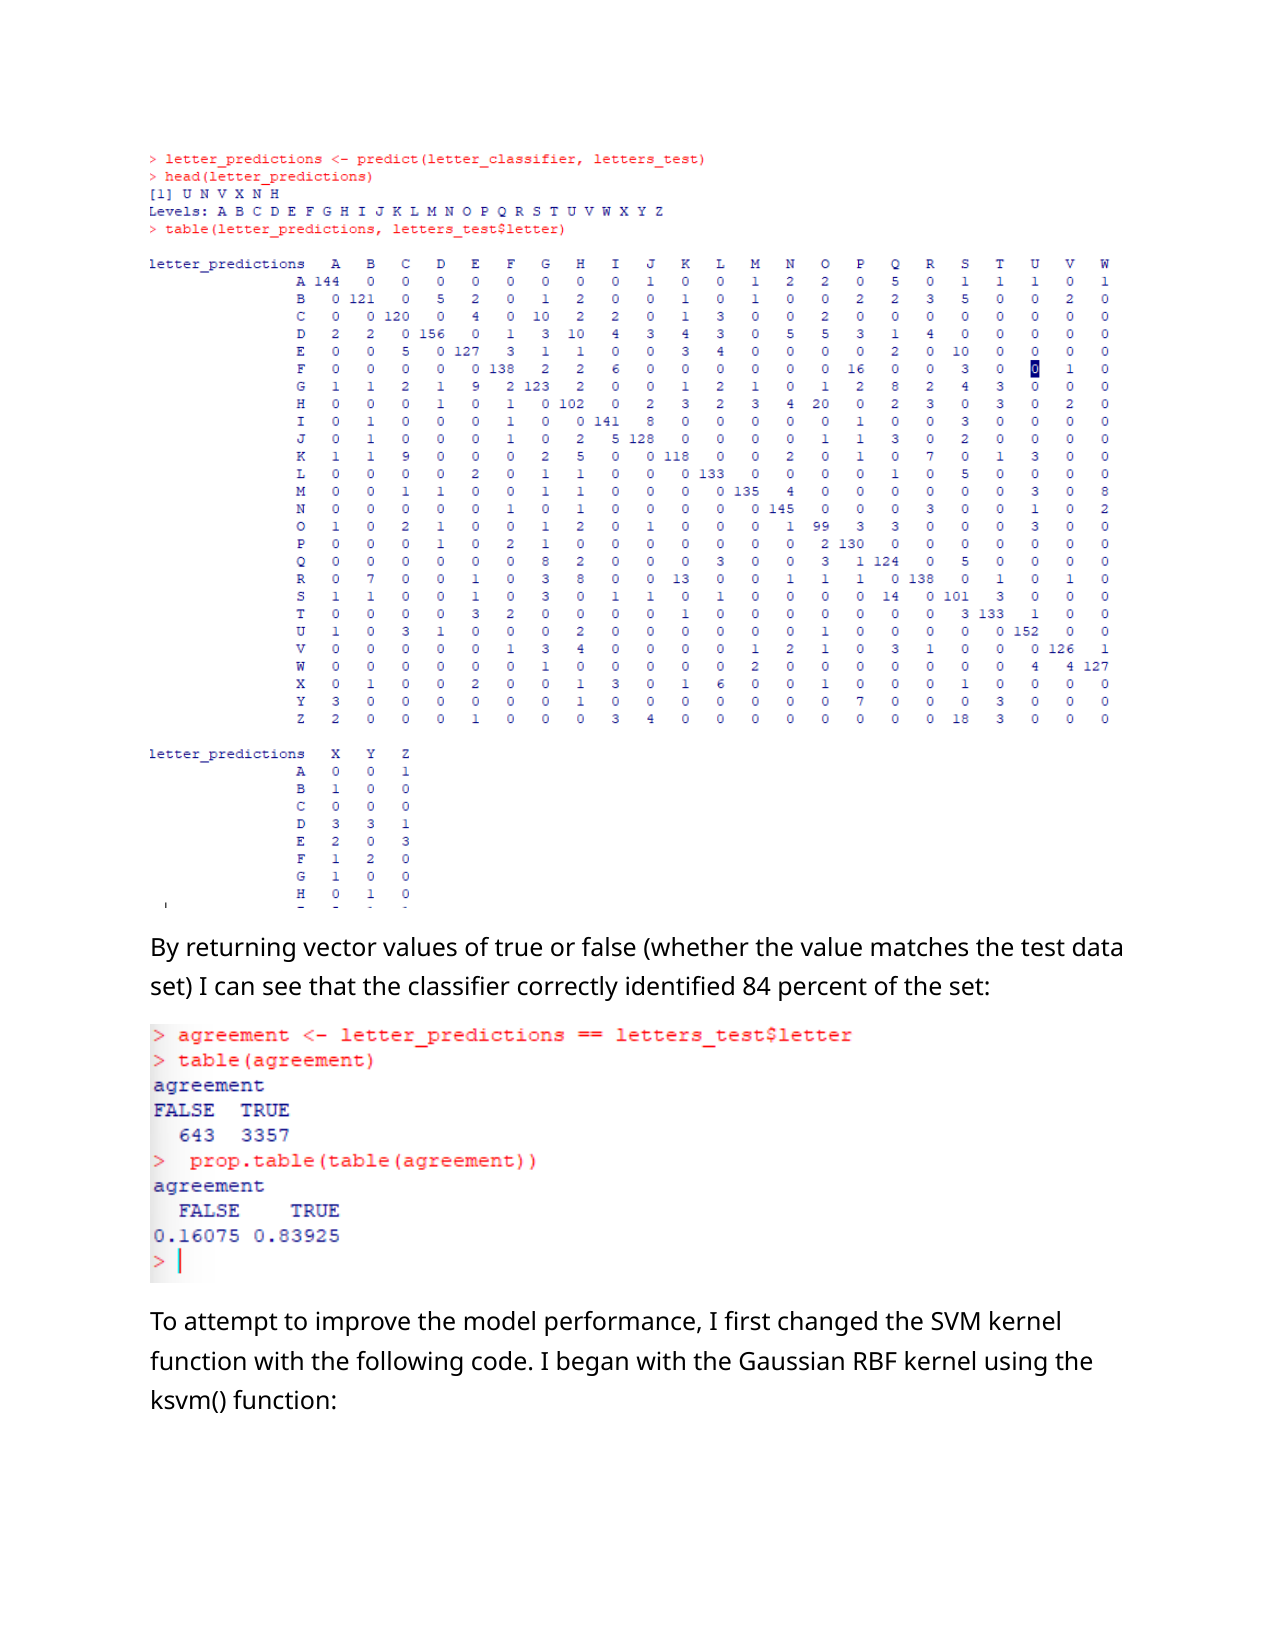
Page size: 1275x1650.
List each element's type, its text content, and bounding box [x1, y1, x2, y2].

text By returning vector values of true or false (whether the value matches the test data set) I can see that the classifier correctly identified 84 percent of the set: [150, 929, 1125, 1003]
picture [150, 1024, 947, 1283]
text To attempt to improve the model performance, I first changed the SVM kernel function with the following code. I began with the Gaussian RBF kernel using the ksvm() function: [150, 1304, 1125, 1416]
picture [150, 150, 1129, 908]
